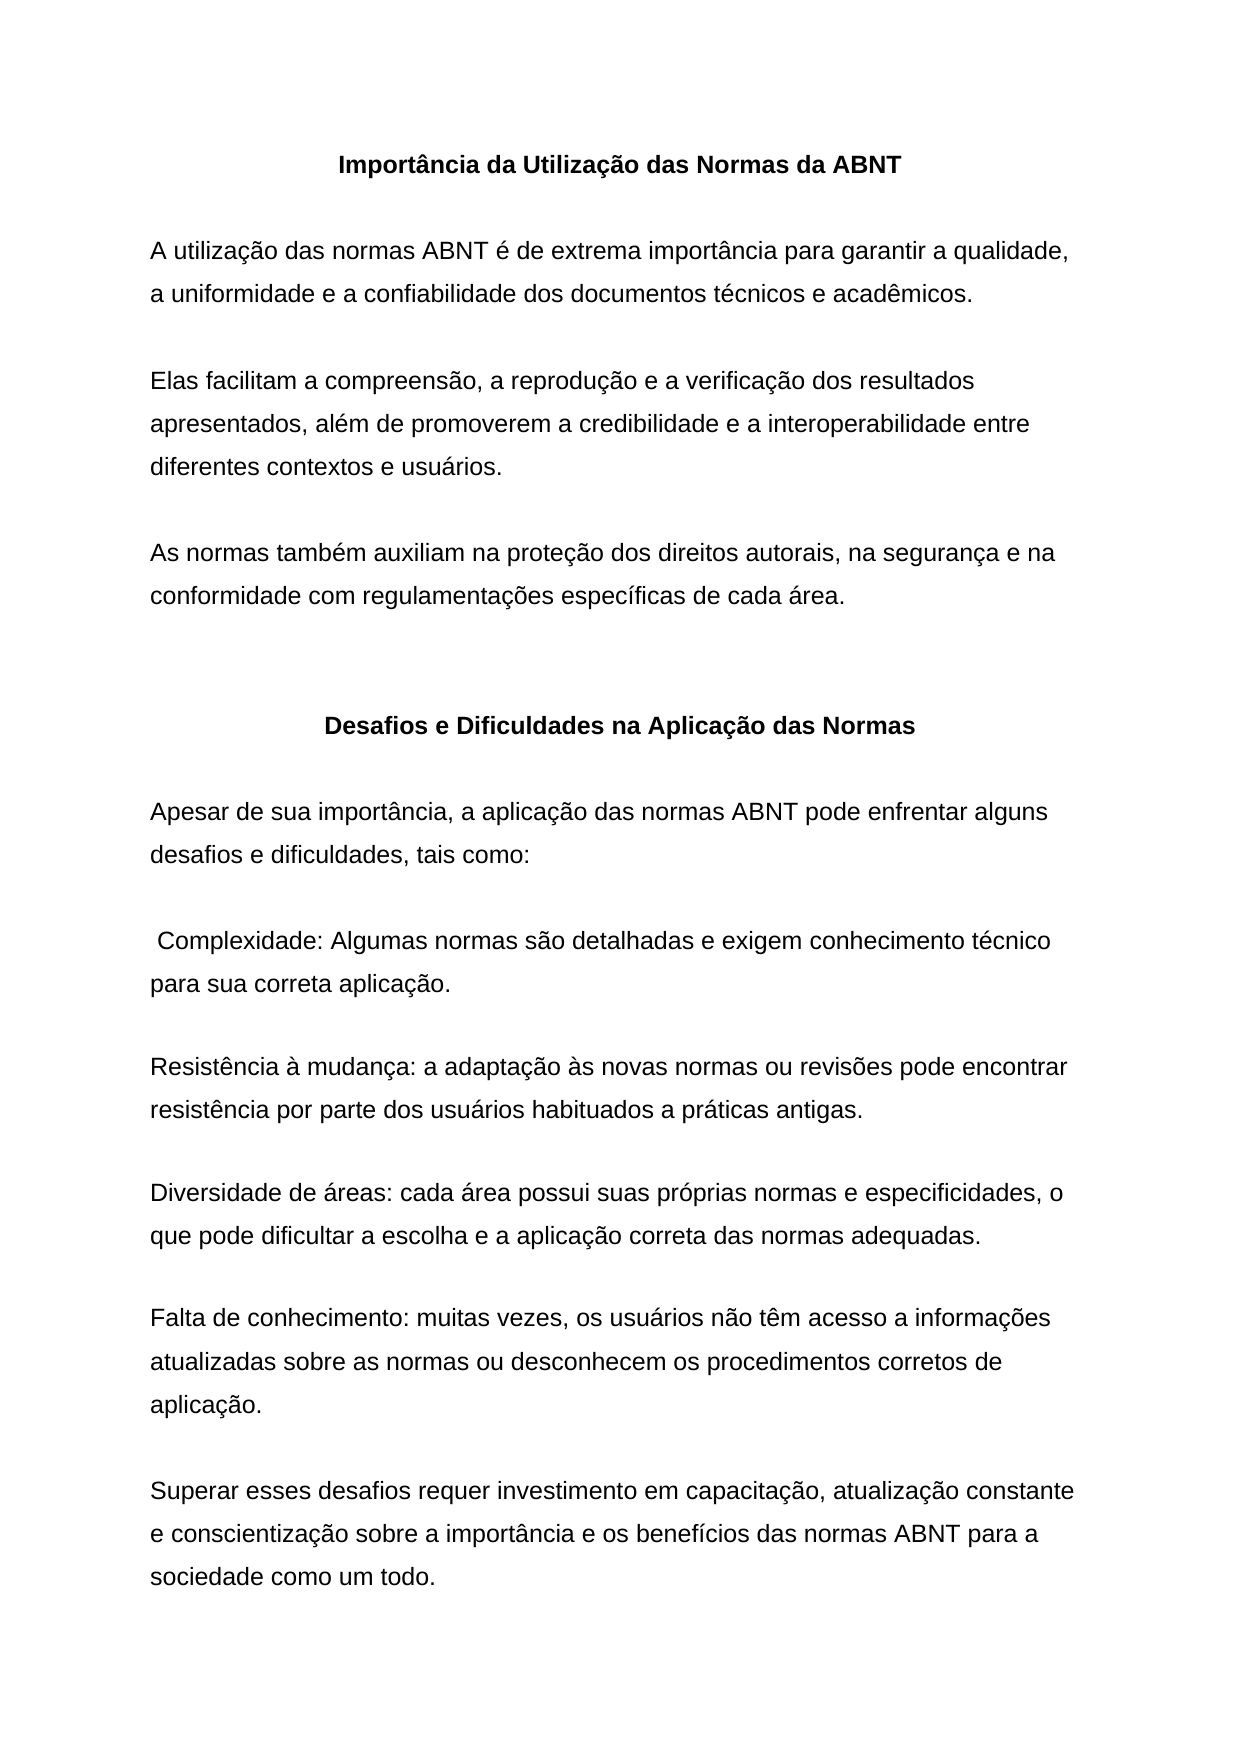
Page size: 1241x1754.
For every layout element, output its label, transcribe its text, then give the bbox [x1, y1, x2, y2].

text As normas também auxiliam na proteção dos direitos autorais, na segurança e na conformidade com regulamentações específicas de cada área. [150, 538, 1090, 610]
text Desafios e Dificuldades na Aplicação das Normas [150, 711, 1090, 739]
text Complexidade: Algumas normas são detalhadas e exigem conhecimento técnico para sua correta aplicação. [150, 926, 1090, 998]
text Superar esses desafios requer investimento em capacitação, atualização constante e conscientização sobre a importância e os benefícios das normas ABNT para a sociedade como um todo. [150, 1476, 1090, 1591]
text Importância da Utilização das Normas da ABNT [150, 150, 1090, 179]
text Resistência à mudança: a adaptação às novas normas ou revisões pode encontrar resistência por parte dos usuários habituados a práticas antigas. [150, 1052, 1090, 1124]
text A utilização das normas ABNT é de extrema importância para garantir a qualidade, a uniformidade e a confiabilidade dos documentos técnicos e acadêmicos. [150, 236, 1090, 308]
text Diversidade de áreas: cada área possui suas próprias normas e especificidades, o que pode dificultar a escolha e a aplicação correta das normas adequadas. [150, 1178, 1090, 1249]
text Elas facilitam a compreensão, a reprodução e a verificação dos resultados apresentados, além de promoverem a credibilidade e a interoperabilidade entre diferentes contextos e usuários. [150, 366, 1090, 481]
text Falta de conhecimento: muitas vezes, os usuários não têm acesso a informações atualizadas sobre as normas ou desconhecem os procedimentos corretos de aplicação. [150, 1303, 1090, 1418]
text Apesar de sua importância, a aplicação das normas ABNT pode enfrentar alguns desafios e dificuldades, tais como: [150, 797, 1090, 869]
